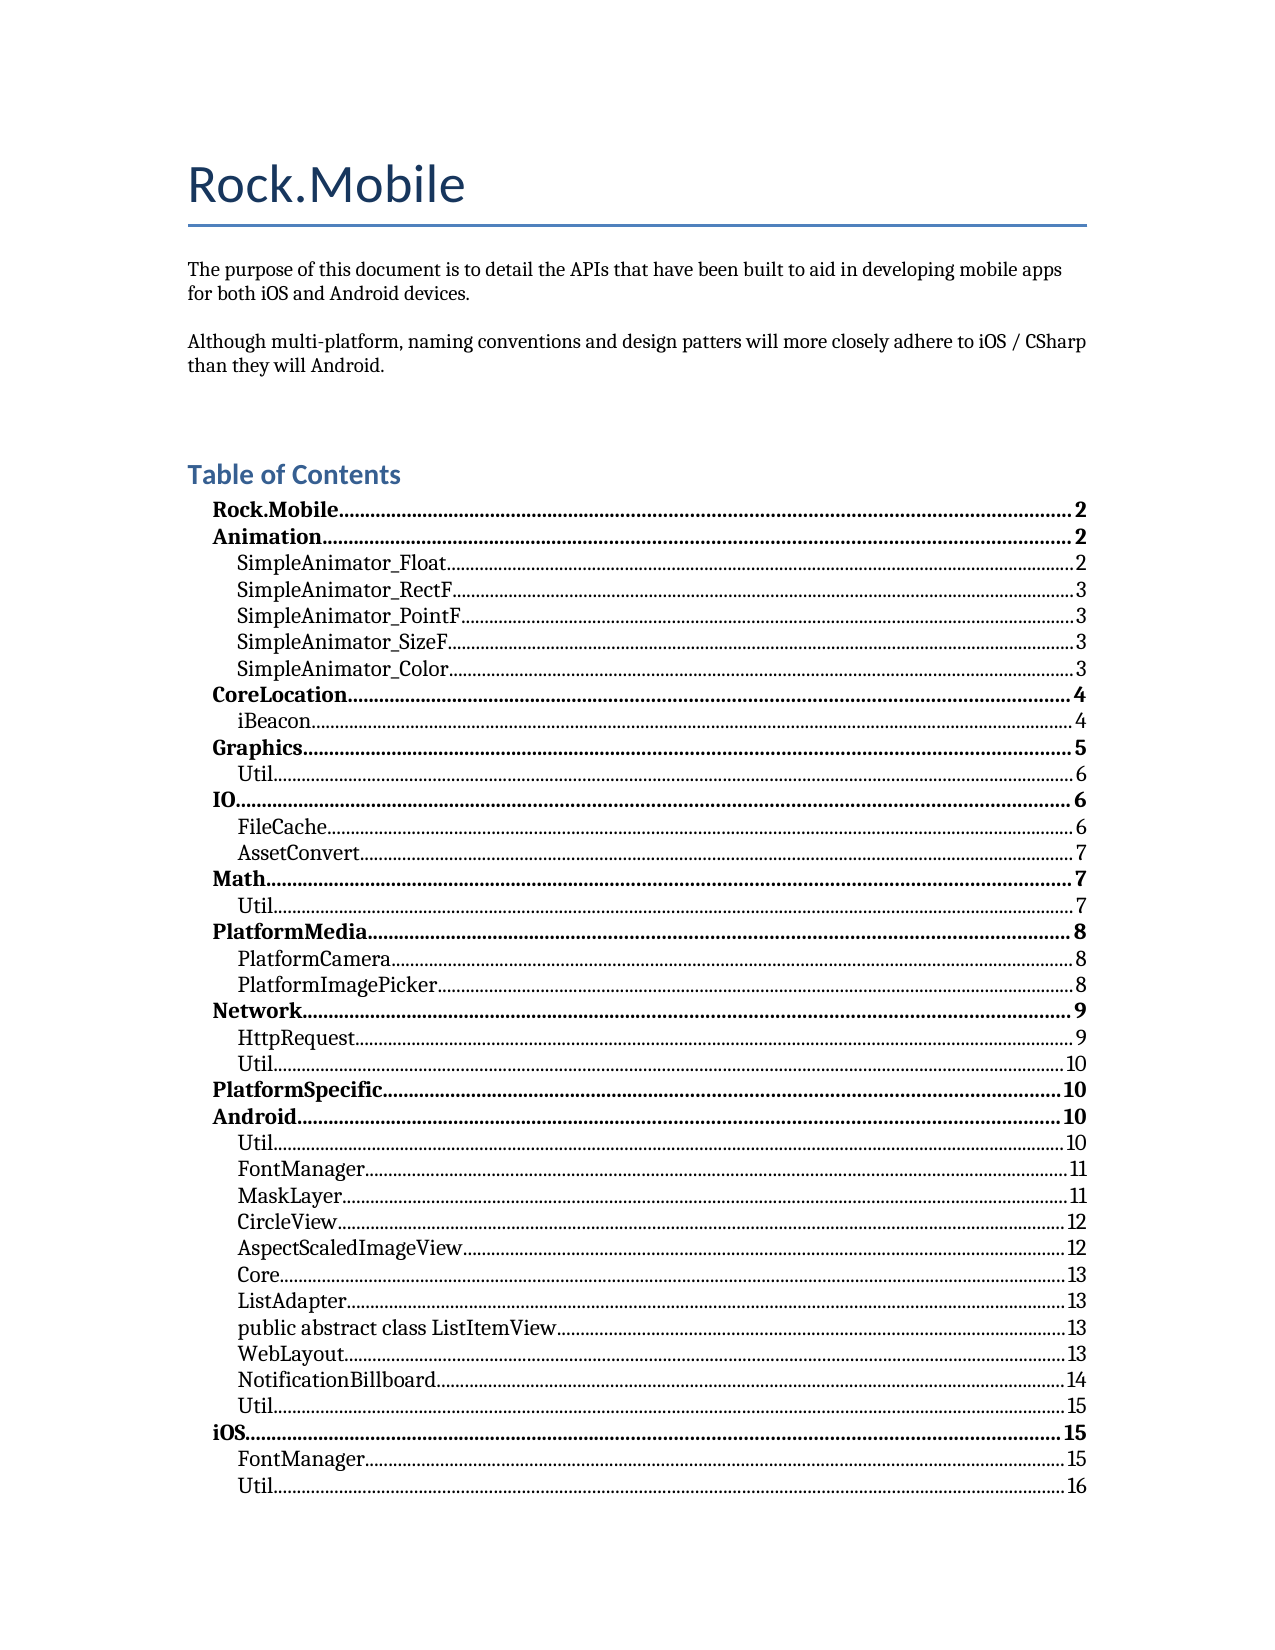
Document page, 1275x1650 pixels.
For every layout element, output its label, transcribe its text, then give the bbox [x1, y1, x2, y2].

text The purpose of this document is to detail the APIs that have been built to aid in developing mobile apps for both iOS and Android devices. [187, 258, 1087, 306]
text Although multi-platform, naming conventions and design patters will more closely adhere to iOS / CSharp than they will Android. [187, 330, 1087, 378]
title Rock.Mobile [187, 150, 1087, 227]
